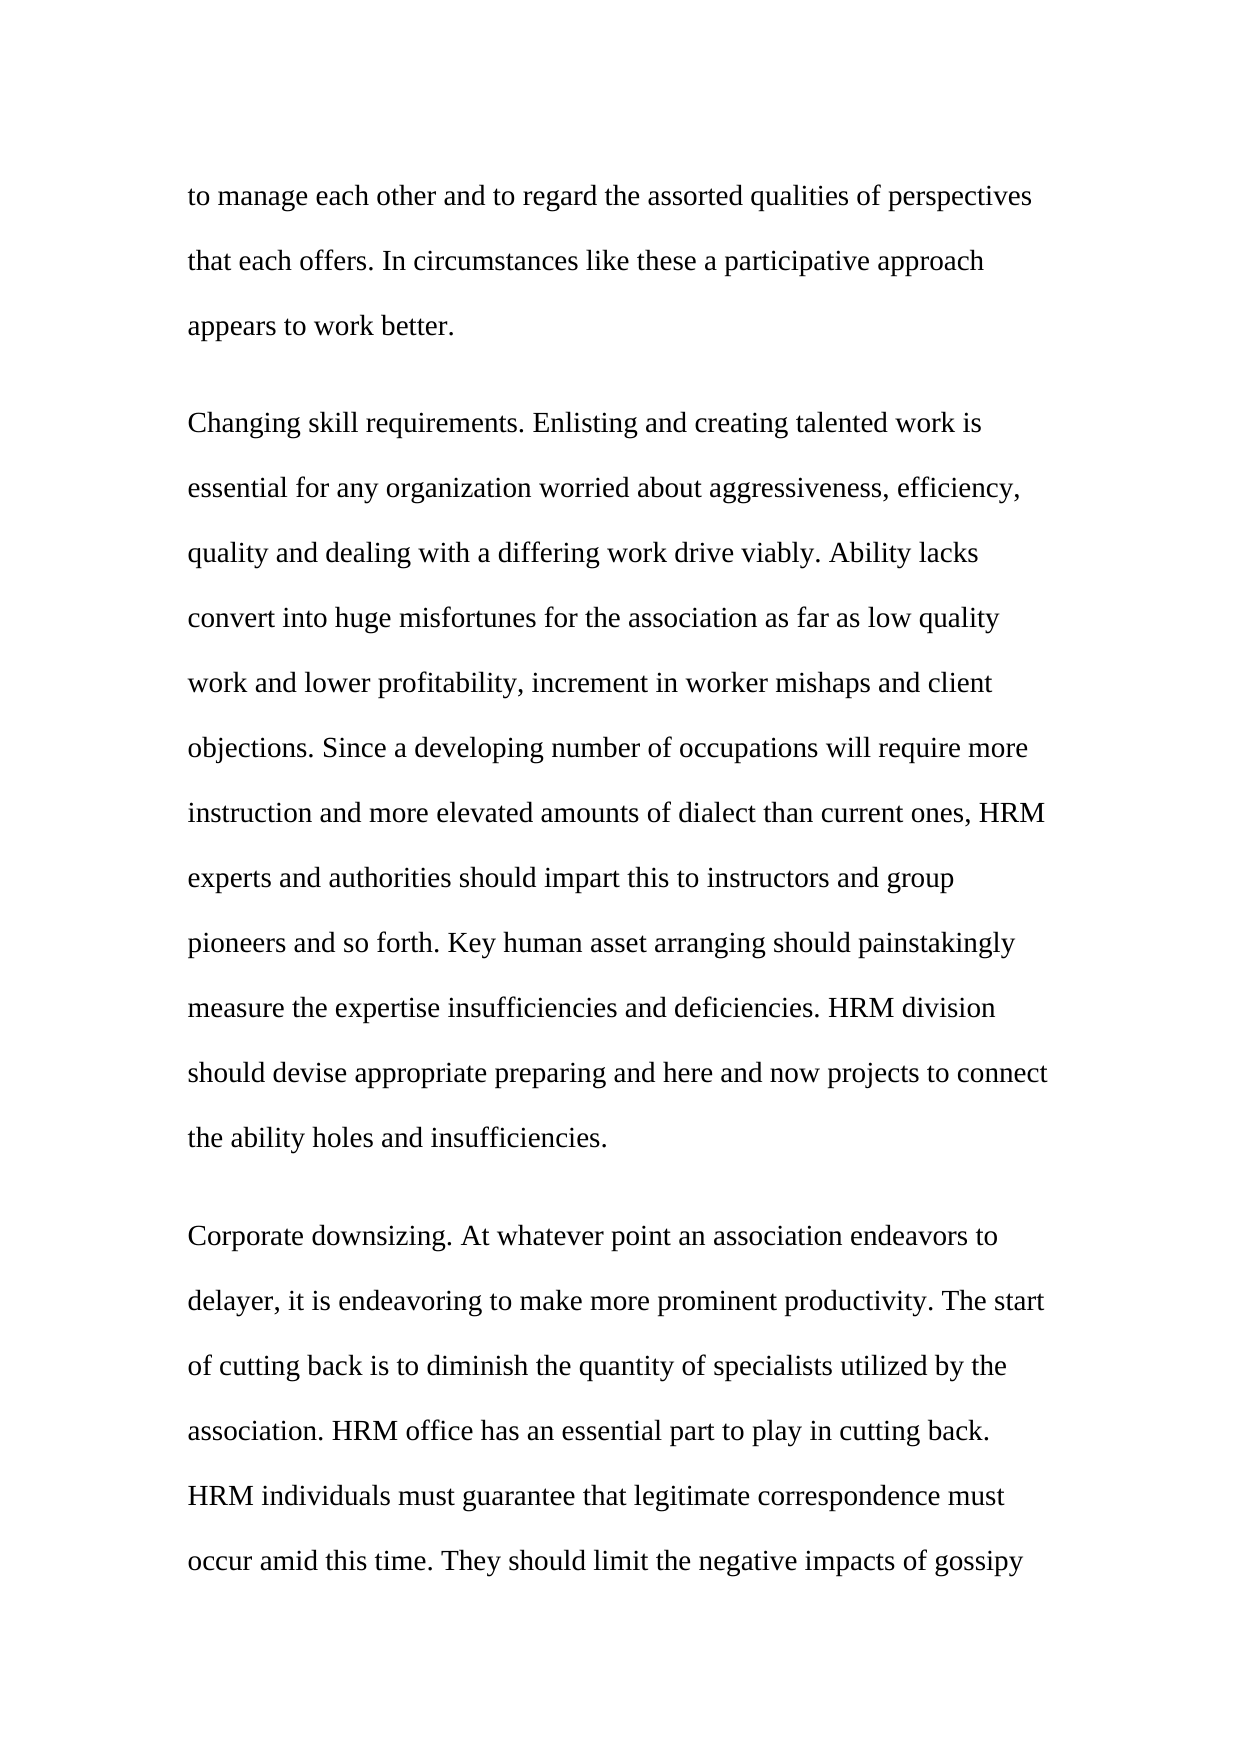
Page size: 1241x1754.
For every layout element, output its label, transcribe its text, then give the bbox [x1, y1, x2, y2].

text Changing skill requirements. Enlisting and creating talented work is essential for any organization worried about aggressiveness, efficiency, quality and dealing with a differing work drive viably. Ability lacks convert into huge misfortunes for the association as far as low quality work and lower profitability, increment in worker mishaps and client objections. Since a developing number of occupations will require more instruction and more elevated amounts of dialect than current ones, HRM experts and authorities should impart this to instructors and group pioneers and so forth. Key human asset arranging should painstakingly measure the expertise insufficiencies and deficiencies. HRM division should devise appropriate preparing and here and now projects to connect the ability holes and insufficiencies. [187, 389, 1053, 1169]
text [187, 162, 1053, 357]
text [187, 1202, 1053, 1592]
